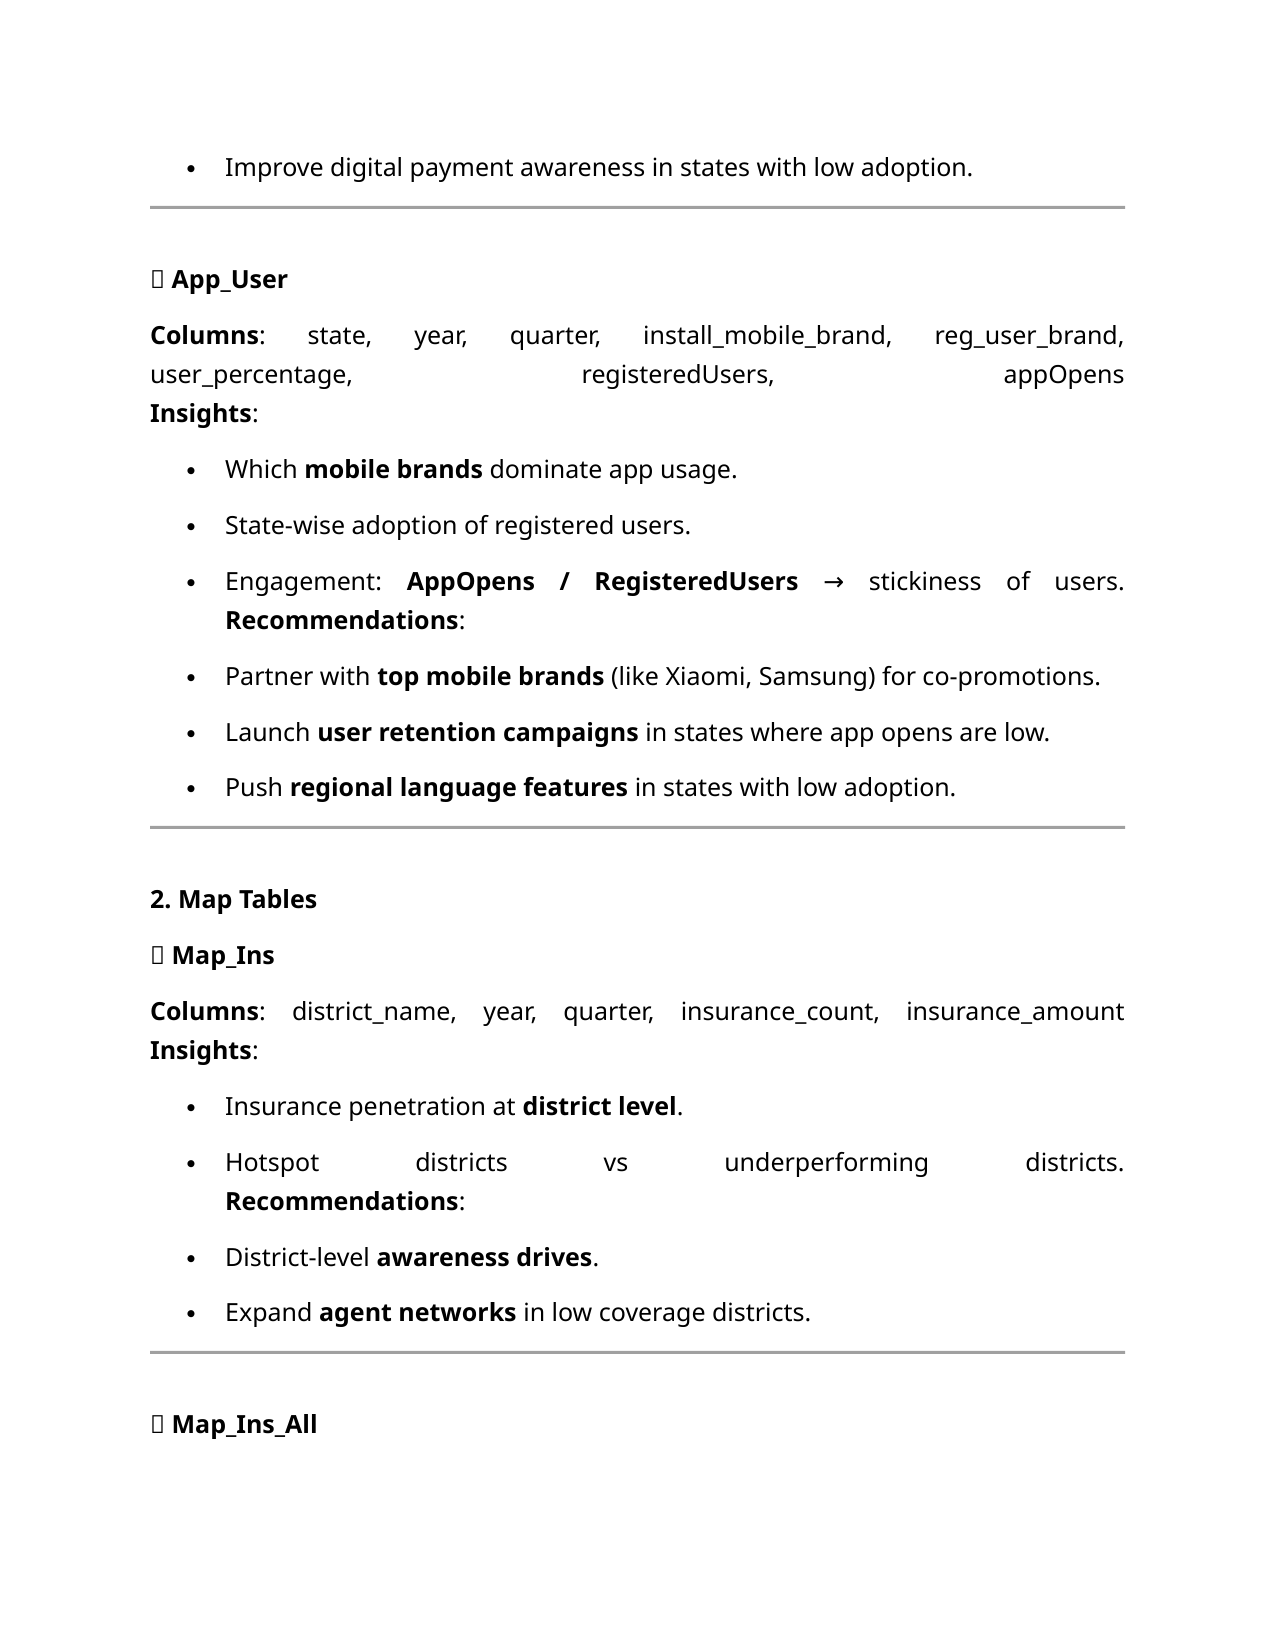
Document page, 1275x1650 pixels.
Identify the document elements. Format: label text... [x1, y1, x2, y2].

text 2. Map Tables [150, 882, 1125, 916]
list Push regional language features in states with low adoption. [187, 770, 1125, 804]
list Expand agent networks in low coverage districts. [187, 1295, 1125, 1329]
text 🔹 Map_Ins [150, 937, 1125, 972]
list Hotspot districts vs underperforming districts. Recommendations: [187, 1144, 1125, 1217]
list Insurance penetration at district level. [187, 1088, 1125, 1122]
list Engagement: AppOpens / RegisteredUsers → stickiness of users. Recommendations: [187, 563, 1125, 637]
list Improve digital payment awareness in states with low adoption. [187, 150, 1125, 184]
list Partner with top mobile brands (like Xiaomi, Samsung) for co-promotions. [187, 658, 1125, 692]
list State-wise adoption of registered users. [187, 507, 1125, 542]
text 🔹 Map_Ins_All [150, 1407, 1125, 1441]
list Launch user retention campaigns in states where app opens are low. [187, 714, 1125, 748]
list Which mobile brands dominate app usage. [187, 452, 1125, 486]
list District-level awareness drives. [187, 1239, 1125, 1273]
text Columns: state, year, quarter, install_mobile_brand, reg_user_brand, user_percentage, registeredUsers, appOpens Insights: [150, 317, 1125, 430]
text Columns: district_name, year, quarter, insurance_count, insurance_amount Insights: [150, 993, 1125, 1067]
text 🔹 App_User [150, 262, 1125, 296]
